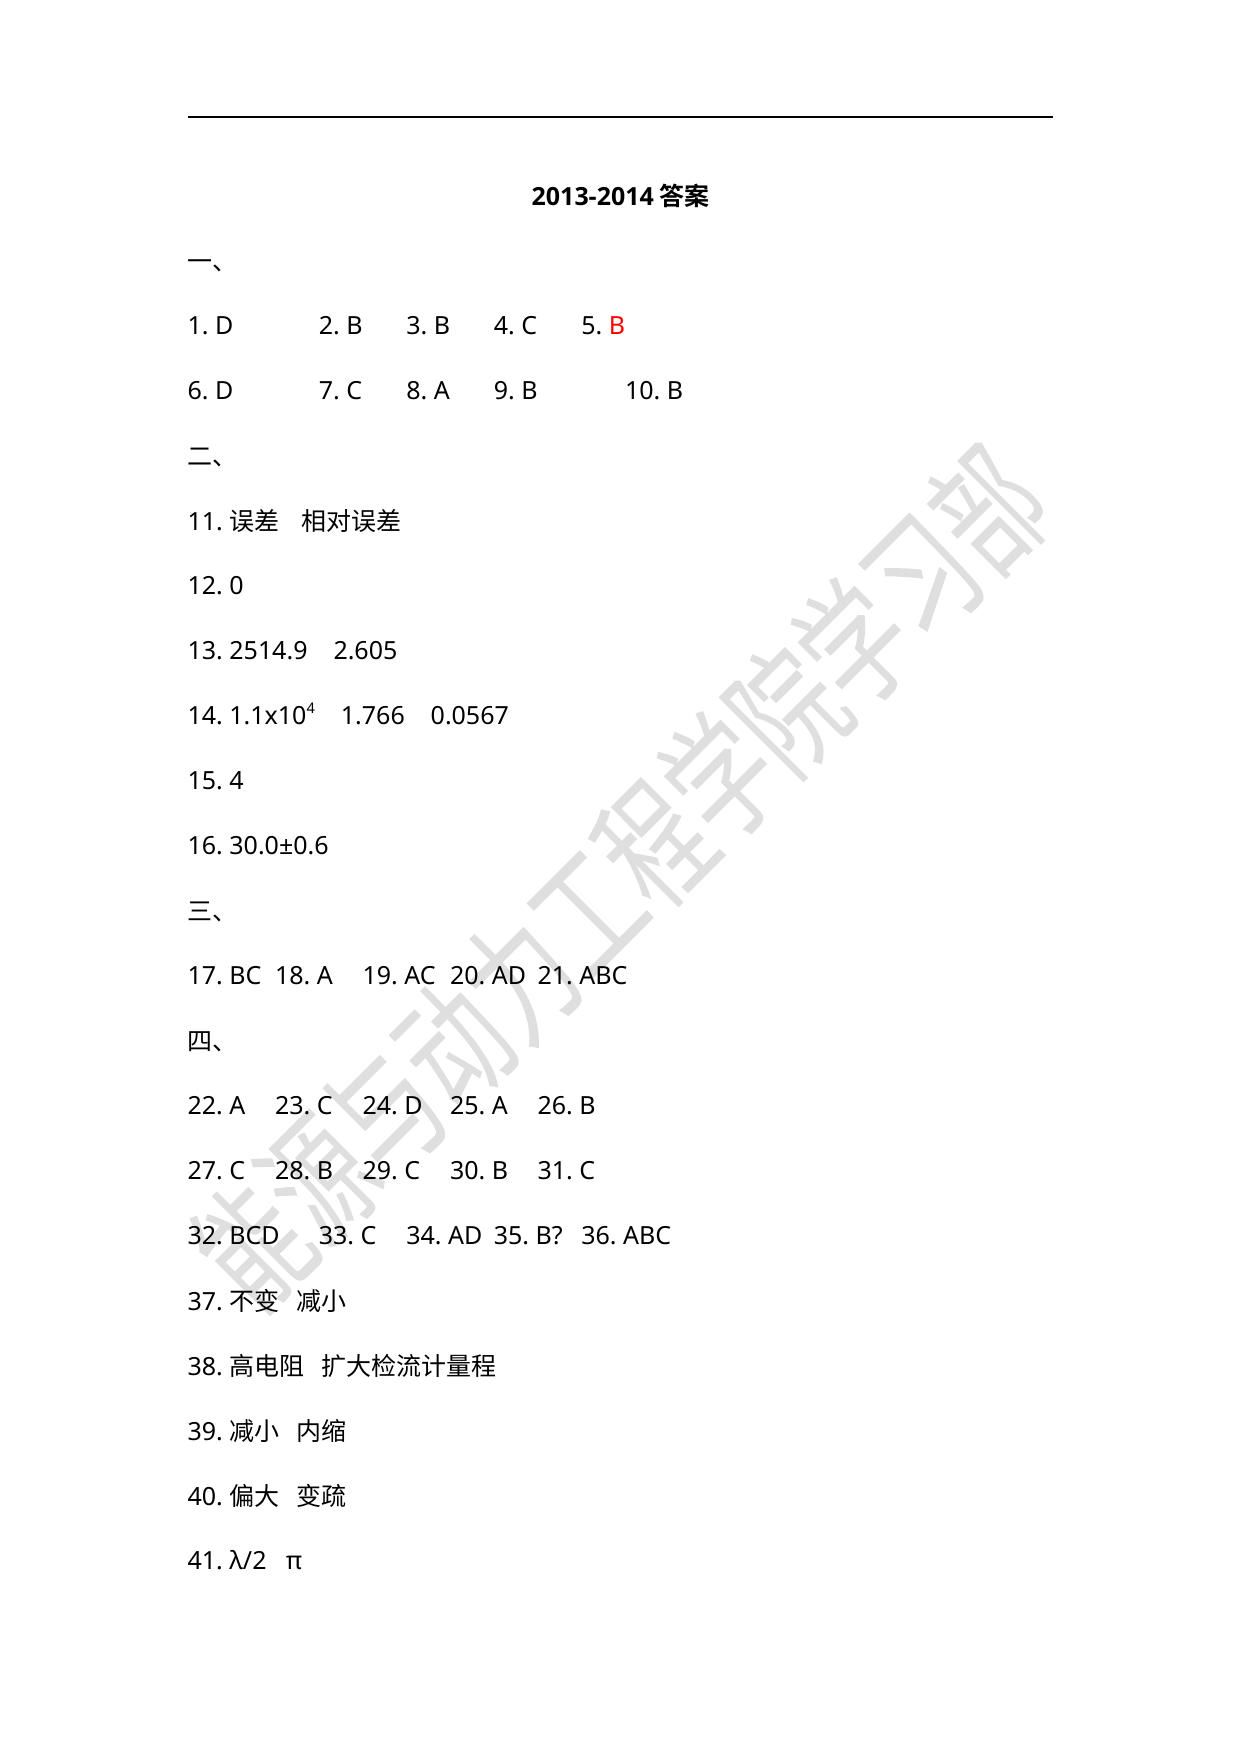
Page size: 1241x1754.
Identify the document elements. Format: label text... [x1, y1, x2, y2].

text 一、 [187, 227, 1053, 292]
text 2013-2014答案 [187, 162, 1053, 227]
text 32. BCD 33. C 34. AD 35. B? 36. ABC [187, 1202, 1053, 1267]
text 41. λ/2 π [187, 1527, 1053, 1592]
text 27. C 28. B 29. C 30. B 31. C [187, 1137, 1053, 1202]
text 22. A 23. C 24. D 25. A 26. B [187, 1072, 1053, 1137]
text 四、 [187, 1007, 1053, 1072]
text 38. 高电阻 扩大检流计量程 [187, 1332, 1053, 1397]
text 14. 1.1x104 1.766 0.0567 [187, 682, 1053, 747]
text 13. 2514.9 2.605 [187, 617, 1053, 682]
text 1. D 2. B 3. B 4. C 5. B [187, 292, 1053, 357]
text 37. 不变 减小 [187, 1267, 1053, 1332]
text 11. 误差 相对误差 [187, 487, 1053, 552]
text 17. BC 18. A 19. AC 20. AD 21. ABC [187, 942, 1053, 1007]
text 12. 0 [187, 552, 1053, 617]
text 三、 [187, 877, 1053, 942]
text 二、 [187, 422, 1053, 487]
text 39. 减小 内缩 [187, 1397, 1053, 1462]
text 16. 30.0±0.6 [187, 812, 1053, 877]
text 15. 4 [187, 747, 1053, 812]
text 6. D 7. C 8. A 9. B 10. B [187, 357, 1053, 422]
text 40. 偏大 变疏 [187, 1462, 1053, 1527]
